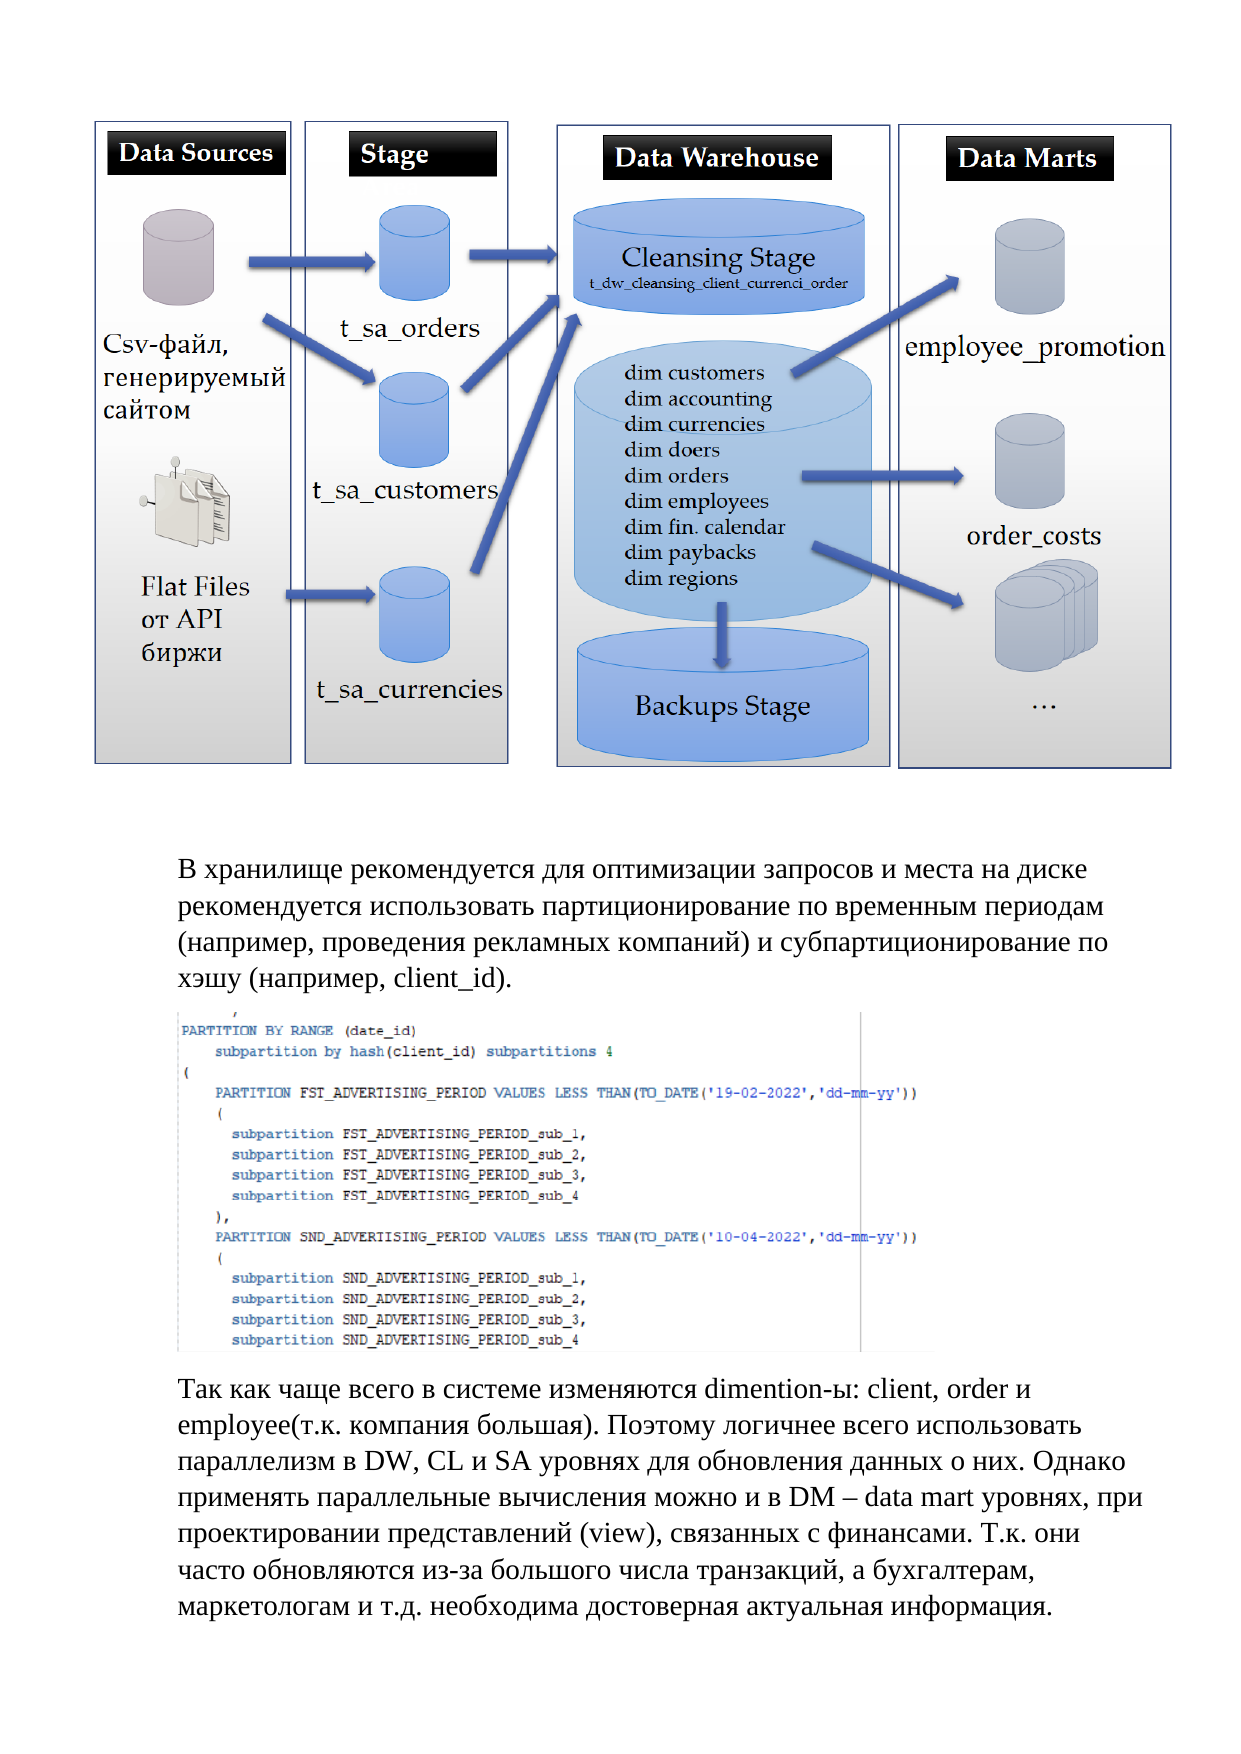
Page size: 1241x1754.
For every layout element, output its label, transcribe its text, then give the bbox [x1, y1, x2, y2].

picture [177, 1012, 935, 1352]
text Так как чаще всего в системе изменяются dimention-ы: client, order и employee(т.к. компания большая). Поэтому логичнее всего использовать параллелизм в DW, CL и SA уровнях для обновления данных о них. Однако применять параллельные вычисления можно и в DM – data mart уровнях, при проектировании представлений (view), связанных с финансами. Т.к. они часто обновляются из-за большого числа транзакций, а бухгалтерам, маркетологам и т.д. необходима достоверная актуальная информация. [177, 1371, 1152, 1621]
text В хранилище рекомендуется для оптимизации запросов и места на диске рекомендуется использовать партиционирование по временным периодам (например, проведения рекламных компаний) и субпартиционирование по хэшу (например, client_id). [177, 852, 1152, 993]
picture [88, 118, 1178, 770]
